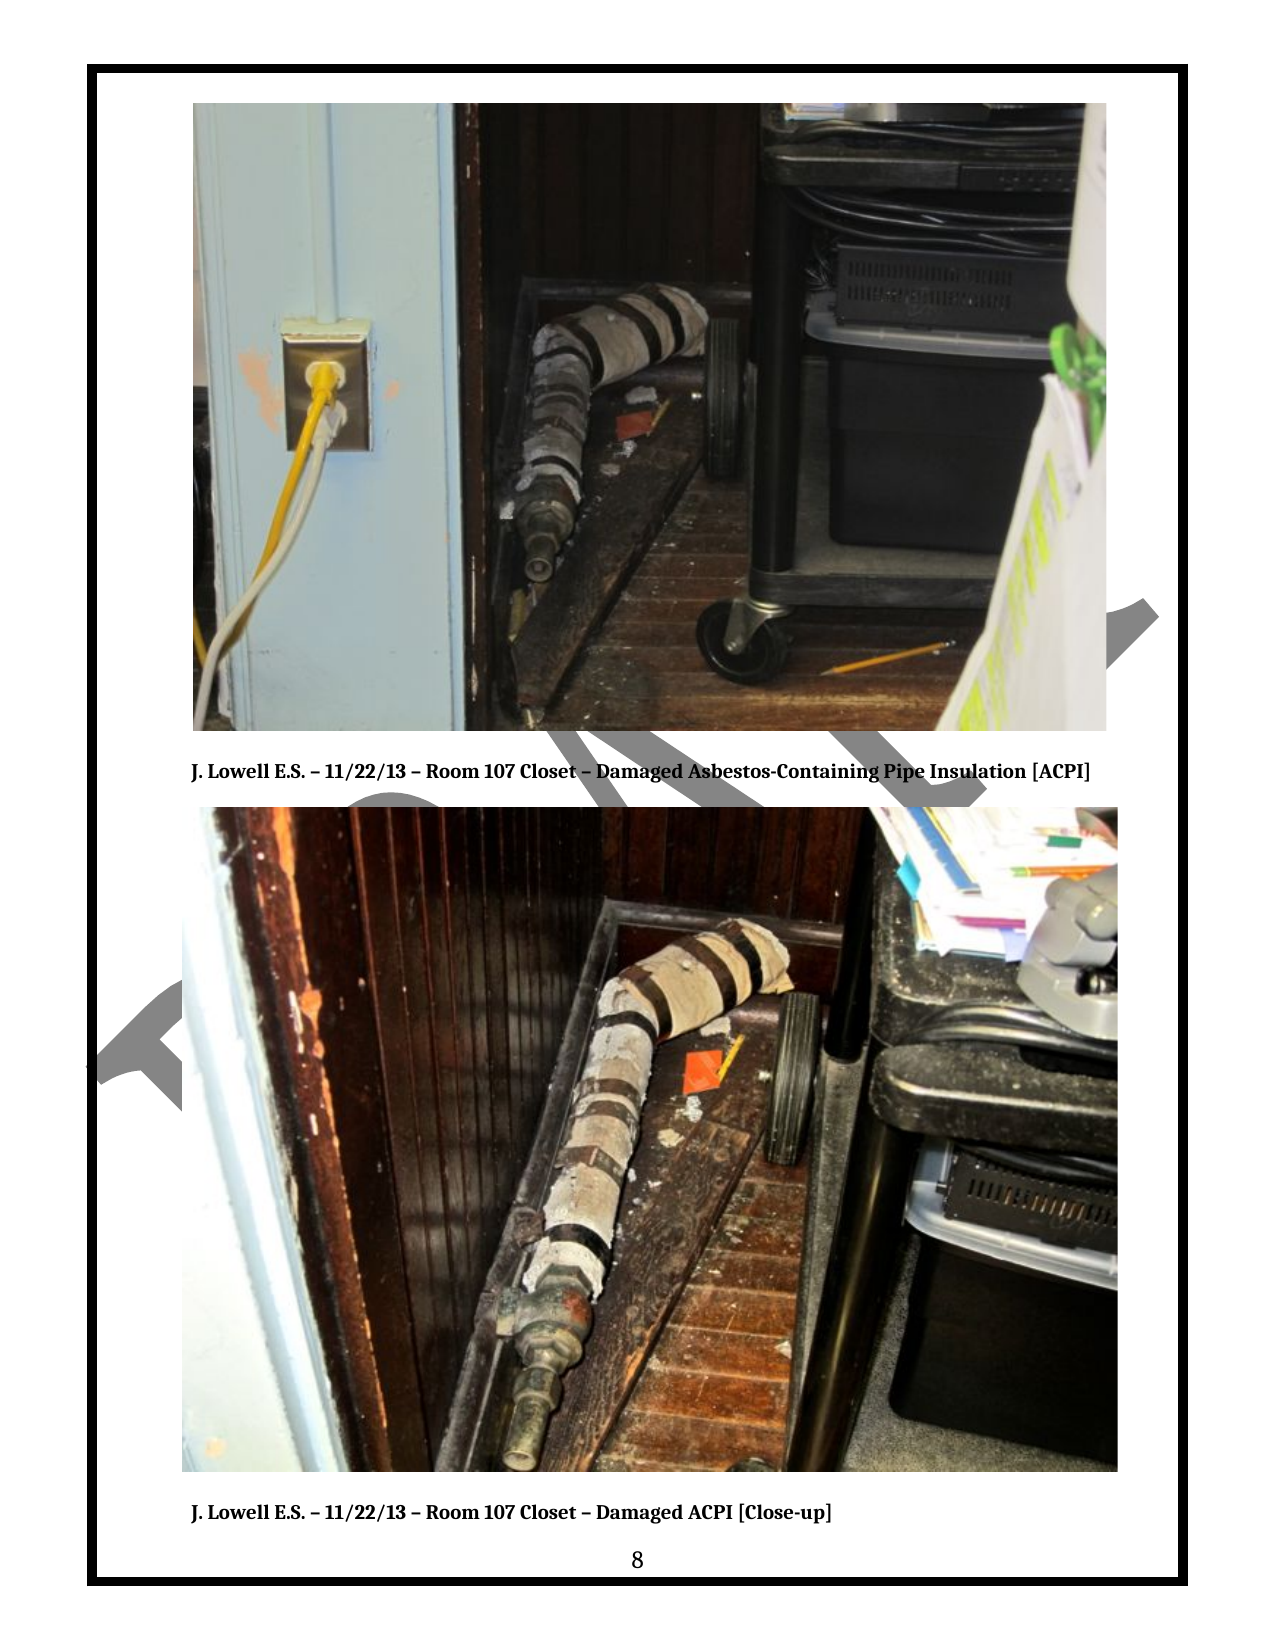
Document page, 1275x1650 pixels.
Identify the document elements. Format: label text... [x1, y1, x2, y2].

picture [182, 807, 1118, 1472]
text J. Lowell E.S. – 11/22/13 – Room 107 Closet – Damaged ACPI [Close-up] [105, 1501, 1170, 1525]
picture [193, 103, 1107, 731]
text J. Lowell E.S. – 11/22/13 – Room 107 Closet – Damaged Asbestos-Containing Pipe Insulation [ACPI] [105, 759, 1170, 783]
